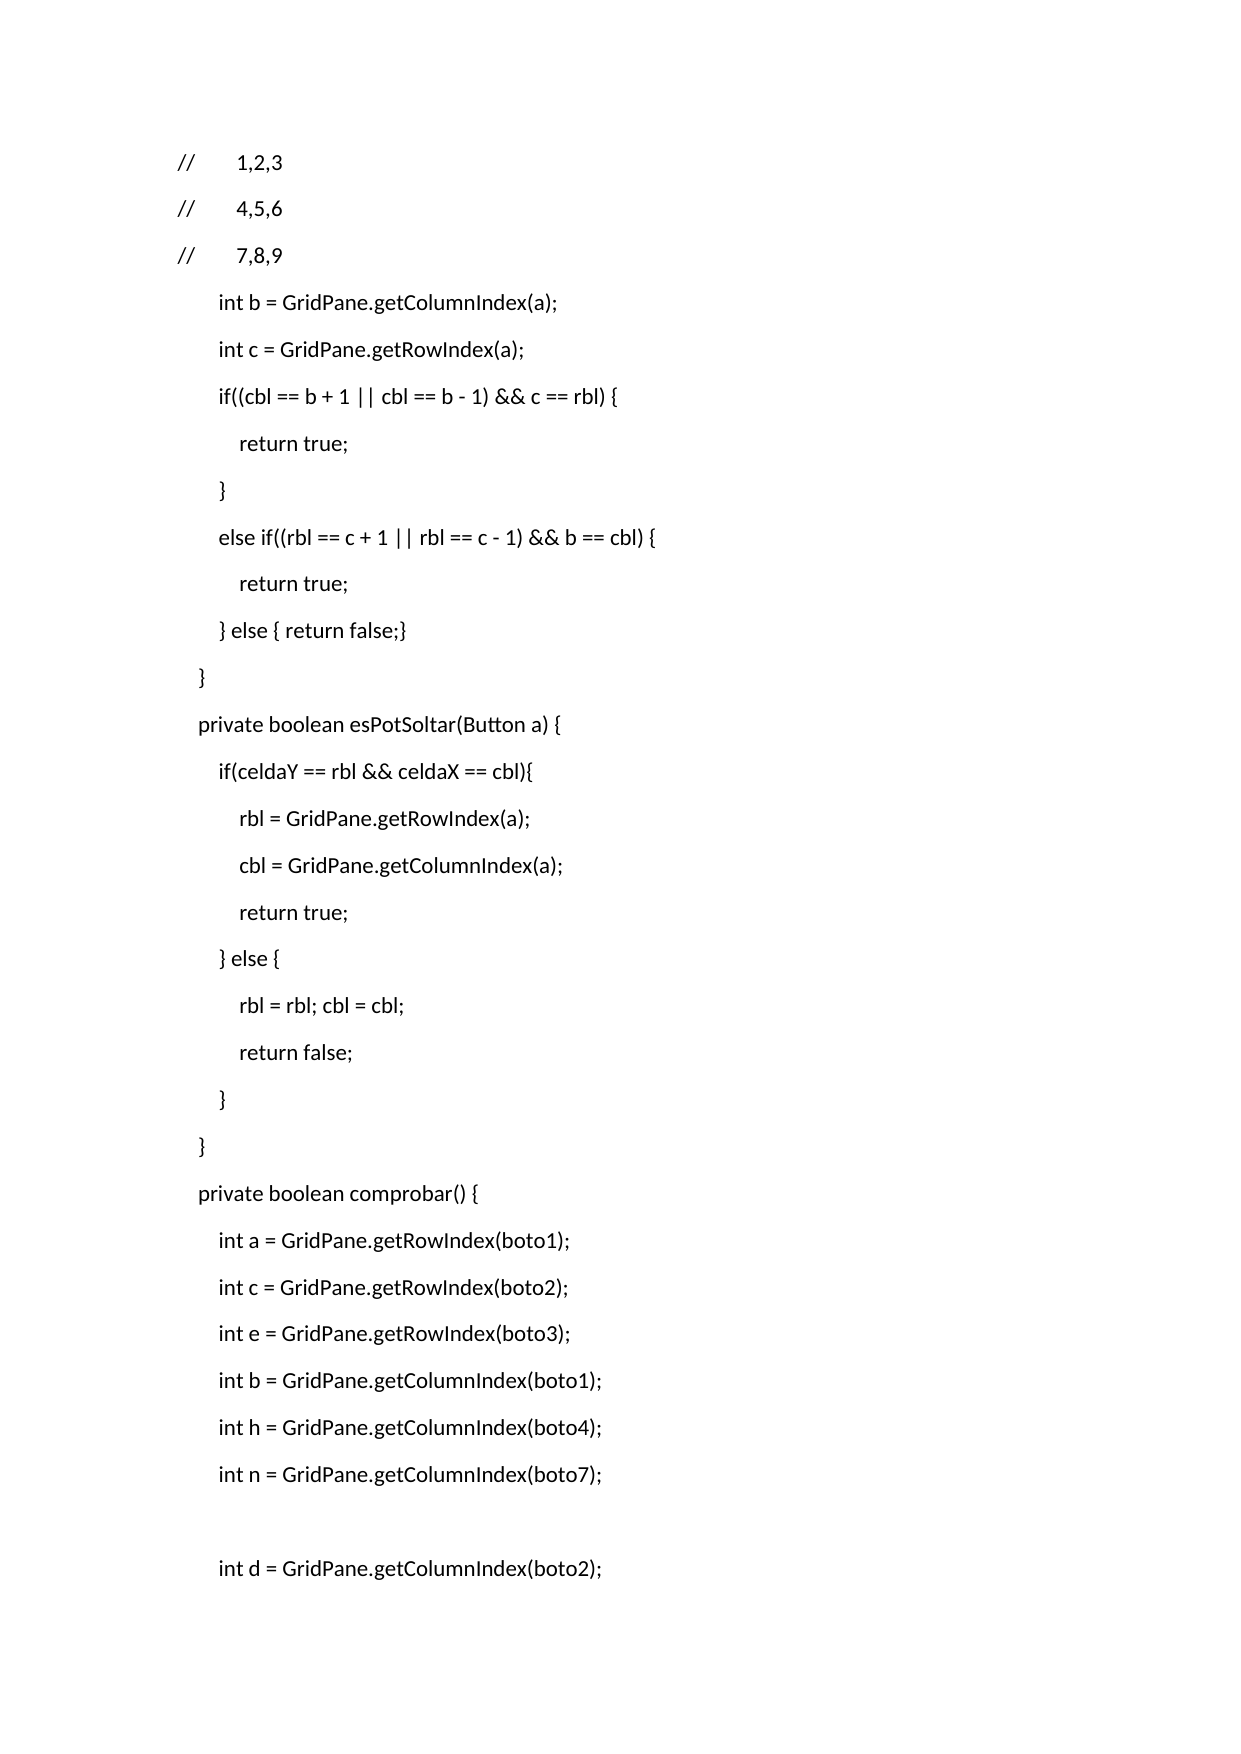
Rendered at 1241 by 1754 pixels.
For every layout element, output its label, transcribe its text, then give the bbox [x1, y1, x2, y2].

text } [177, 1085, 1063, 1113]
text int b = GridPane.getColumnIndex(a); [177, 288, 1063, 316]
text return true; [177, 569, 1063, 597]
text int d = GridPane.getColumnIndex(boto2); [177, 1554, 1063, 1582]
text } [177, 476, 1063, 504]
text } else { [177, 944, 1063, 972]
text if((cbl == b + 1 || cbl == b - 1) && c == rbl) { [177, 382, 1063, 410]
text return true; [177, 898, 1063, 926]
text int a = GridPane.getRowIndex(boto1); [177, 1226, 1063, 1254]
text return true; [177, 429, 1063, 457]
text if(celdaY == rbl && celdaX == cbl){ [177, 757, 1063, 785]
text int e = GridPane.getRowIndex(boto3); [177, 1319, 1063, 1347]
text rbl = GridPane.getRowIndex(a); [177, 804, 1063, 832]
text private boolean comprobar() { [177, 1179, 1063, 1207]
text // 1,2,3 [177, 148, 1063, 176]
text rbl = rbl; cbl = cbl; [177, 991, 1063, 1019]
text } [177, 663, 1063, 691]
text return false; [177, 1038, 1063, 1066]
text private boolean esPotSoltar(Button a) { [177, 710, 1063, 738]
text int n = GridPane.getColumnIndex(boto7); [177, 1460, 1063, 1488]
text int h = GridPane.getColumnIndex(boto4); [177, 1413, 1063, 1441]
text else if((rbl == c + 1 || rbl == c - 1) && b == cbl) { [177, 523, 1063, 551]
text // 4,5,6 [177, 194, 1063, 222]
text } [177, 1132, 1063, 1160]
text } else { return false;} [177, 616, 1063, 644]
text int c = GridPane.getRowIndex(boto2); [177, 1273, 1063, 1301]
text int c = GridPane.getRowIndex(a); [177, 335, 1063, 363]
text // 7,8,9 [177, 241, 1063, 269]
text cbl = GridPane.getColumnIndex(a); [177, 851, 1063, 879]
text int b = GridPane.getColumnIndex(boto1); [177, 1366, 1063, 1394]
